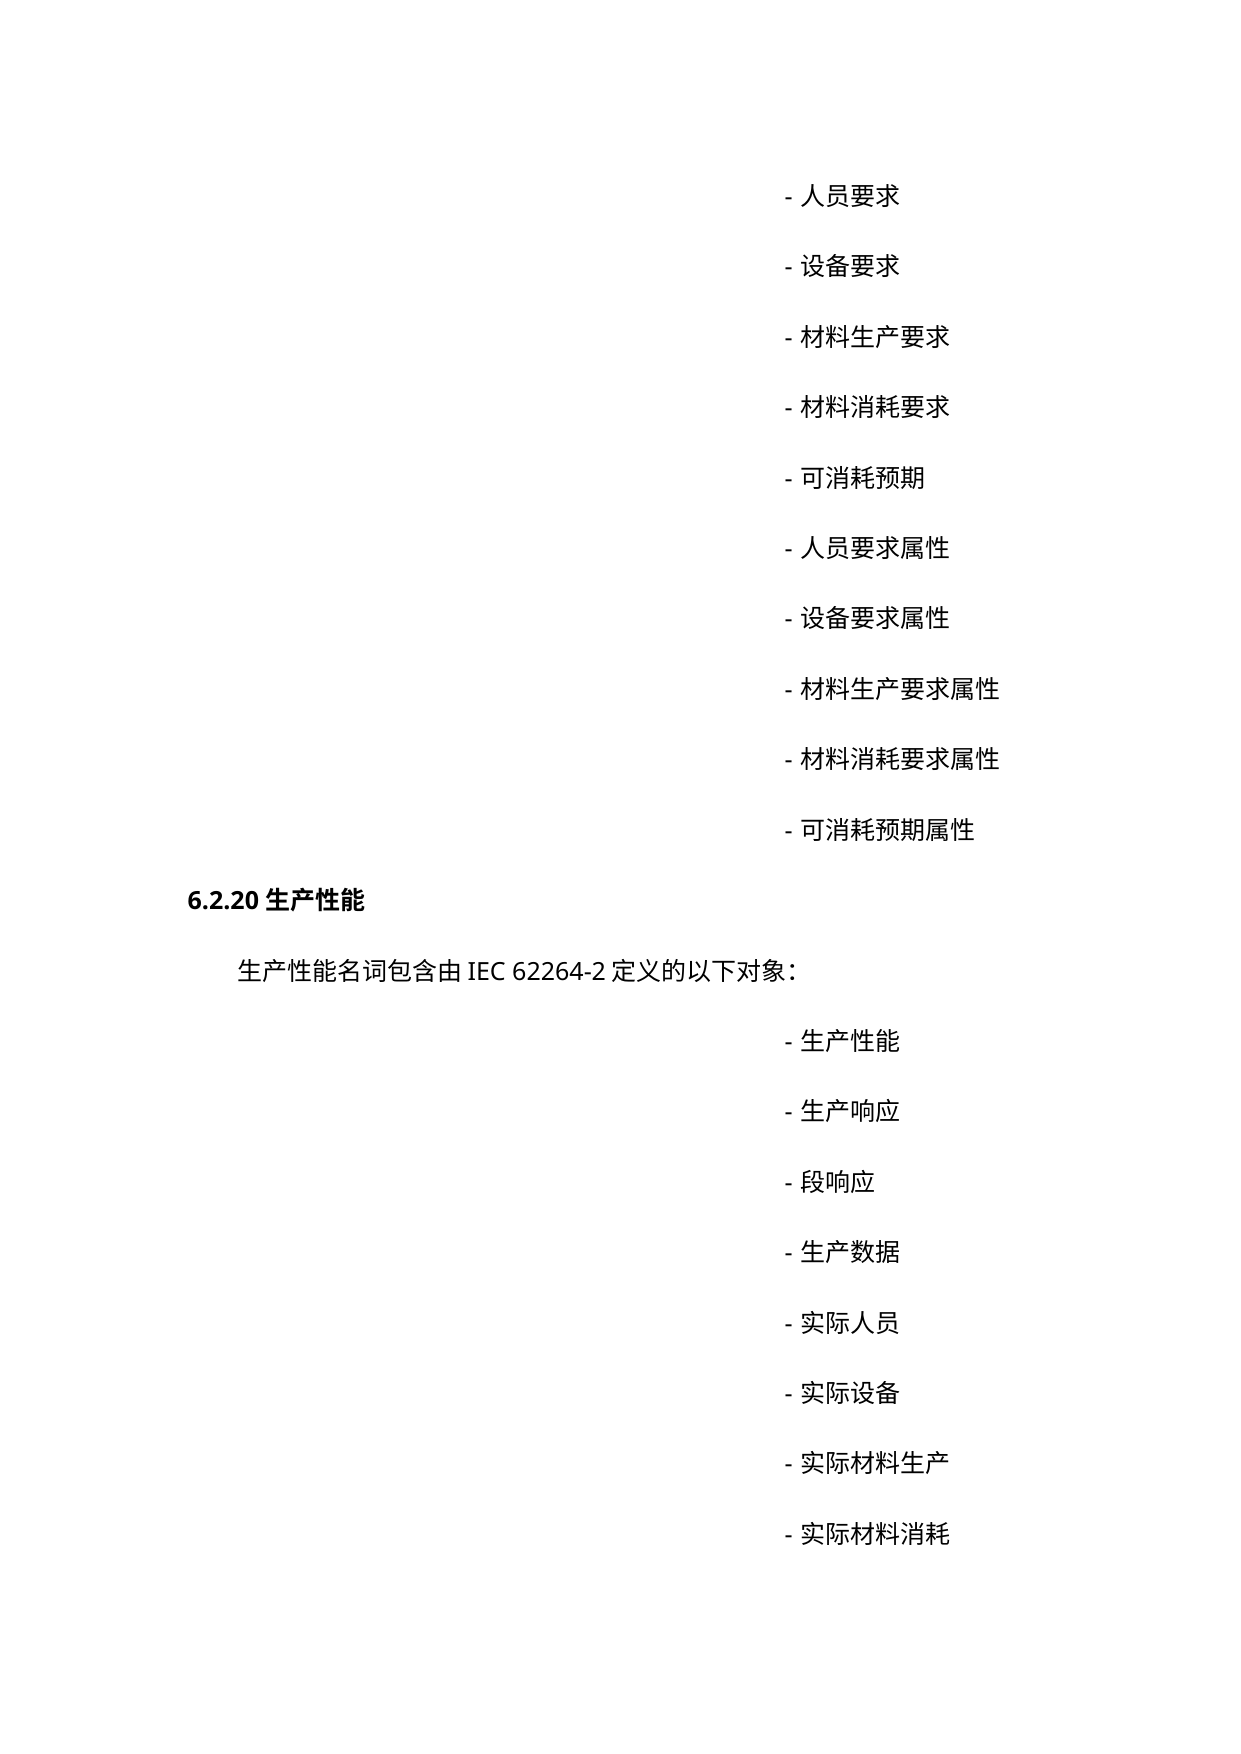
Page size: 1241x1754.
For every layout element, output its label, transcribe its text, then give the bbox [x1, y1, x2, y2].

list 设备要求属性 [734, 584, 1053, 649]
list 可消耗预期属性 [734, 796, 1053, 861]
list 段响应 [734, 1148, 1053, 1213]
list 实际材料生产 [734, 1429, 1053, 1494]
list 设备要求 [734, 232, 1053, 297]
list 生产数据 [734, 1218, 1053, 1283]
list 可消耗预期 [734, 444, 1053, 509]
list 材料消耗要求 [734, 373, 1053, 438]
list 生产性能 [734, 1007, 1053, 1072]
list 材料生产要求属性 [734, 655, 1053, 720]
list 材料消耗要求属性 [734, 725, 1053, 790]
list 实际人员 [734, 1289, 1053, 1354]
text 6.2.20 生产性能 [187, 866, 1053, 931]
list 实际设备 [734, 1359, 1053, 1424]
list 实际材料消耗 [734, 1500, 1053, 1565]
list 人员要求 [734, 162, 1053, 227]
list 材料生产要求 [734, 303, 1053, 368]
list 生产响应 [734, 1077, 1053, 1142]
list 人员要求属性 [734, 514, 1053, 579]
text 生产性能名词包含由IEC 62264-2定义的以下对象： [187, 937, 1053, 1002]
